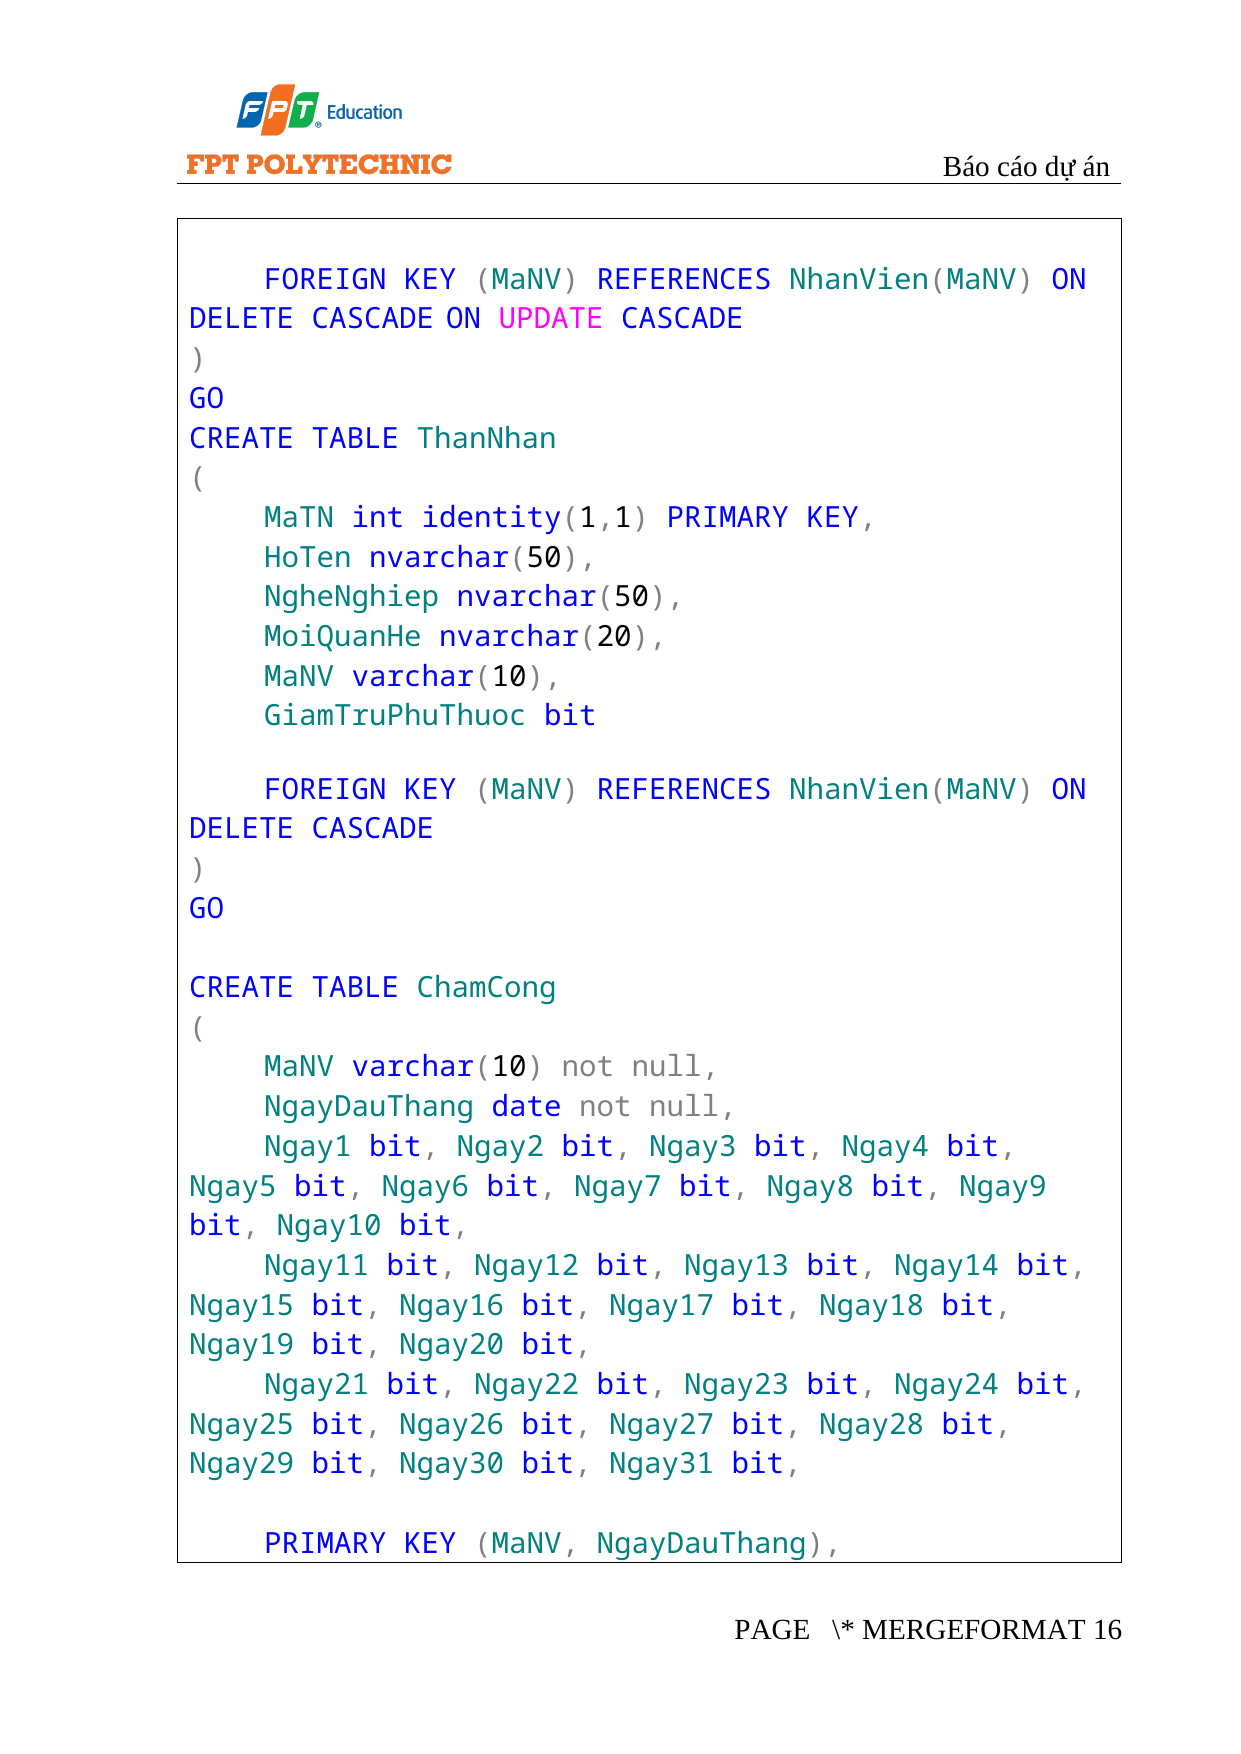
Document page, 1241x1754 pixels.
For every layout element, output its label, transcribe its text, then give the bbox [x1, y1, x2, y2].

picture [177, 75, 461, 183]
